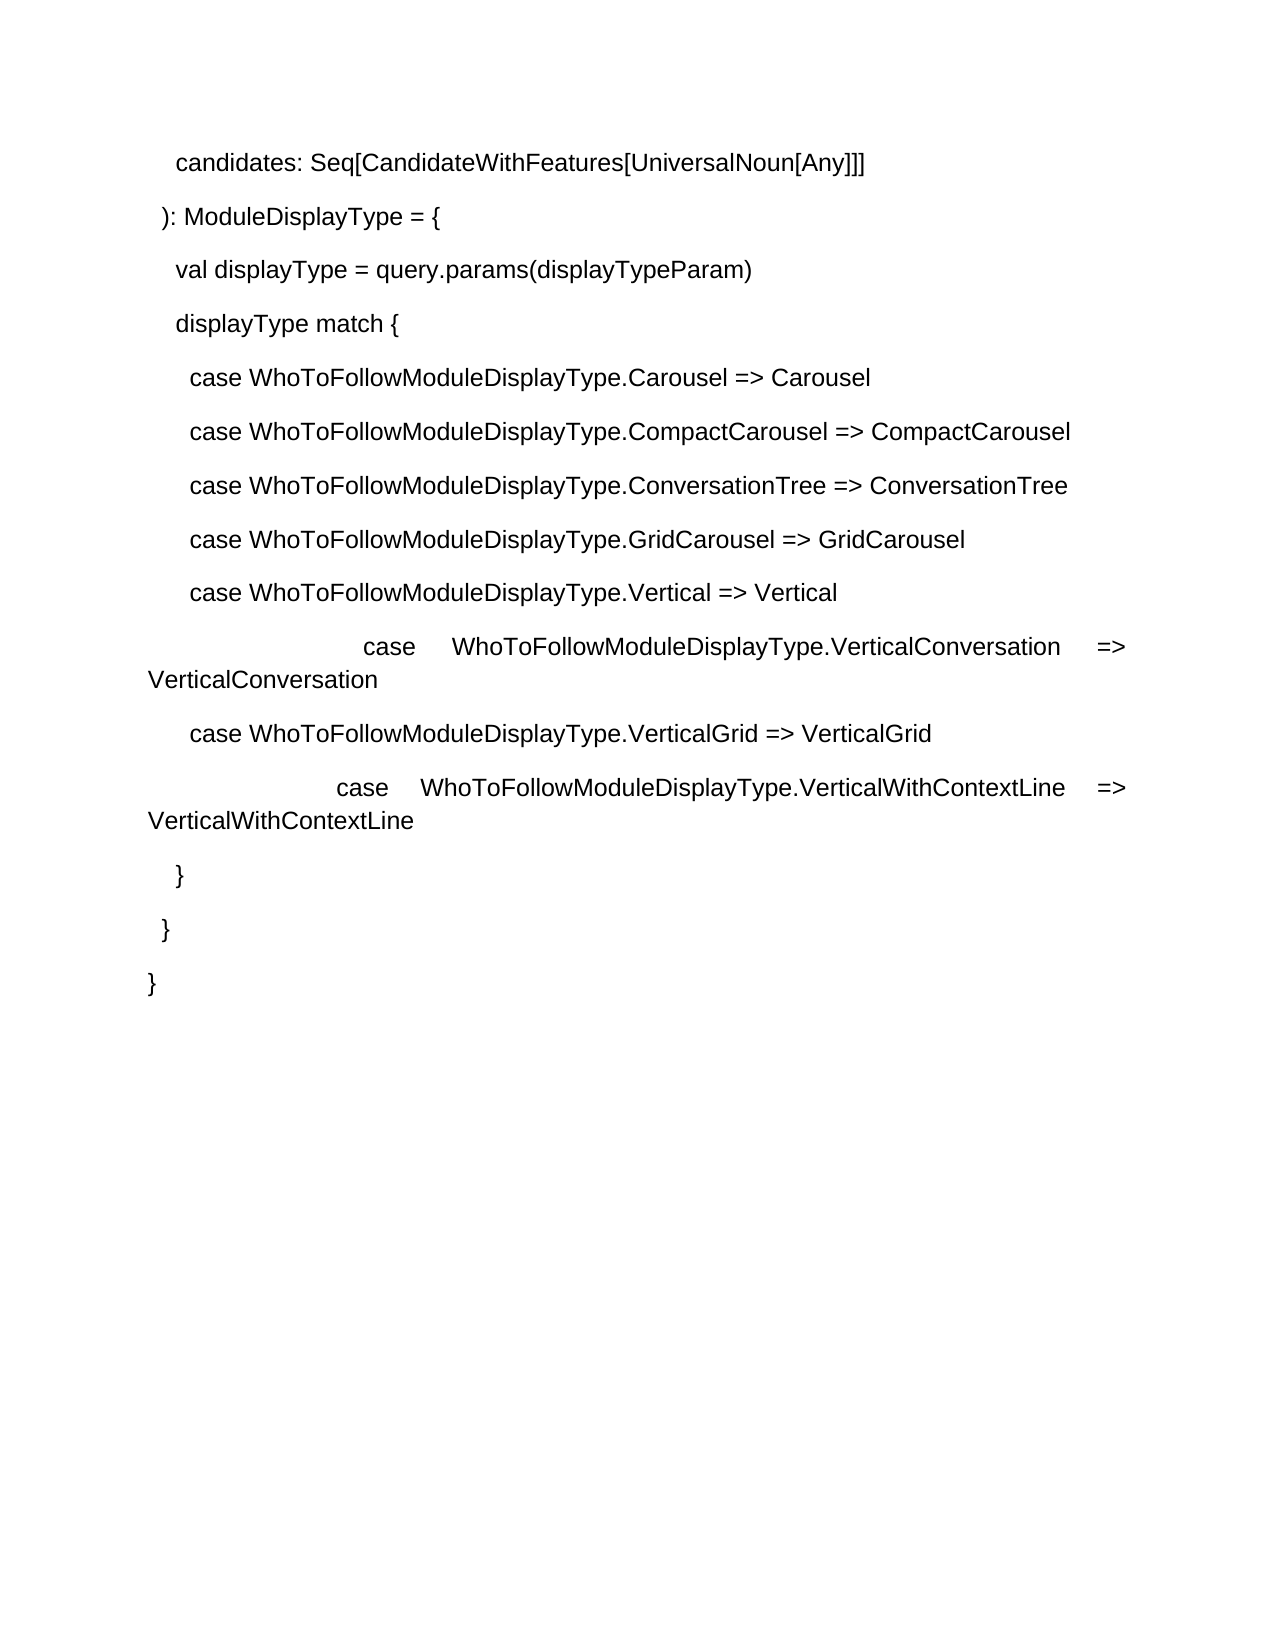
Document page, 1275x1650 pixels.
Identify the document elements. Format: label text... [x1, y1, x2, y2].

text case WhoToFollowModuleDisplayType.VerticalWithContextLine => VerticalWithContextLine [148, 773, 1127, 835]
text ): ModuleDisplayType = { [148, 201, 1127, 230]
text case WhoToFollowModuleDisplayType.Carousel => Carousel [148, 363, 1127, 392]
text case WhoToFollowModuleDisplayType.VerticalConversation => VerticalConversation [148, 632, 1127, 694]
text val displayType = query.params(displayTypeParam) [148, 255, 1127, 284]
text candidates: Seq[CandidateWithFeatures[UniversalNoun[Any]]] [148, 148, 1127, 176]
text case WhoToFollowModuleDisplayType.VerticalGrid => VerticalGrid [148, 719, 1127, 748]
text case WhoToFollowModuleDisplayType.CompactCarousel => CompactCarousel [148, 417, 1127, 446]
text } [148, 860, 1127, 889]
text case WhoToFollowModuleDisplayType.Vertical => Vertical [148, 578, 1127, 607]
text } [148, 968, 1127, 996]
text displayType match { [148, 309, 1127, 338]
text case WhoToFollowModuleDisplayType.ConversationTree => ConversationTree [148, 471, 1127, 499]
text } [148, 914, 1127, 942]
text case WhoToFollowModuleDisplayType.GridCarousel => GridCarousel [148, 524, 1127, 553]
